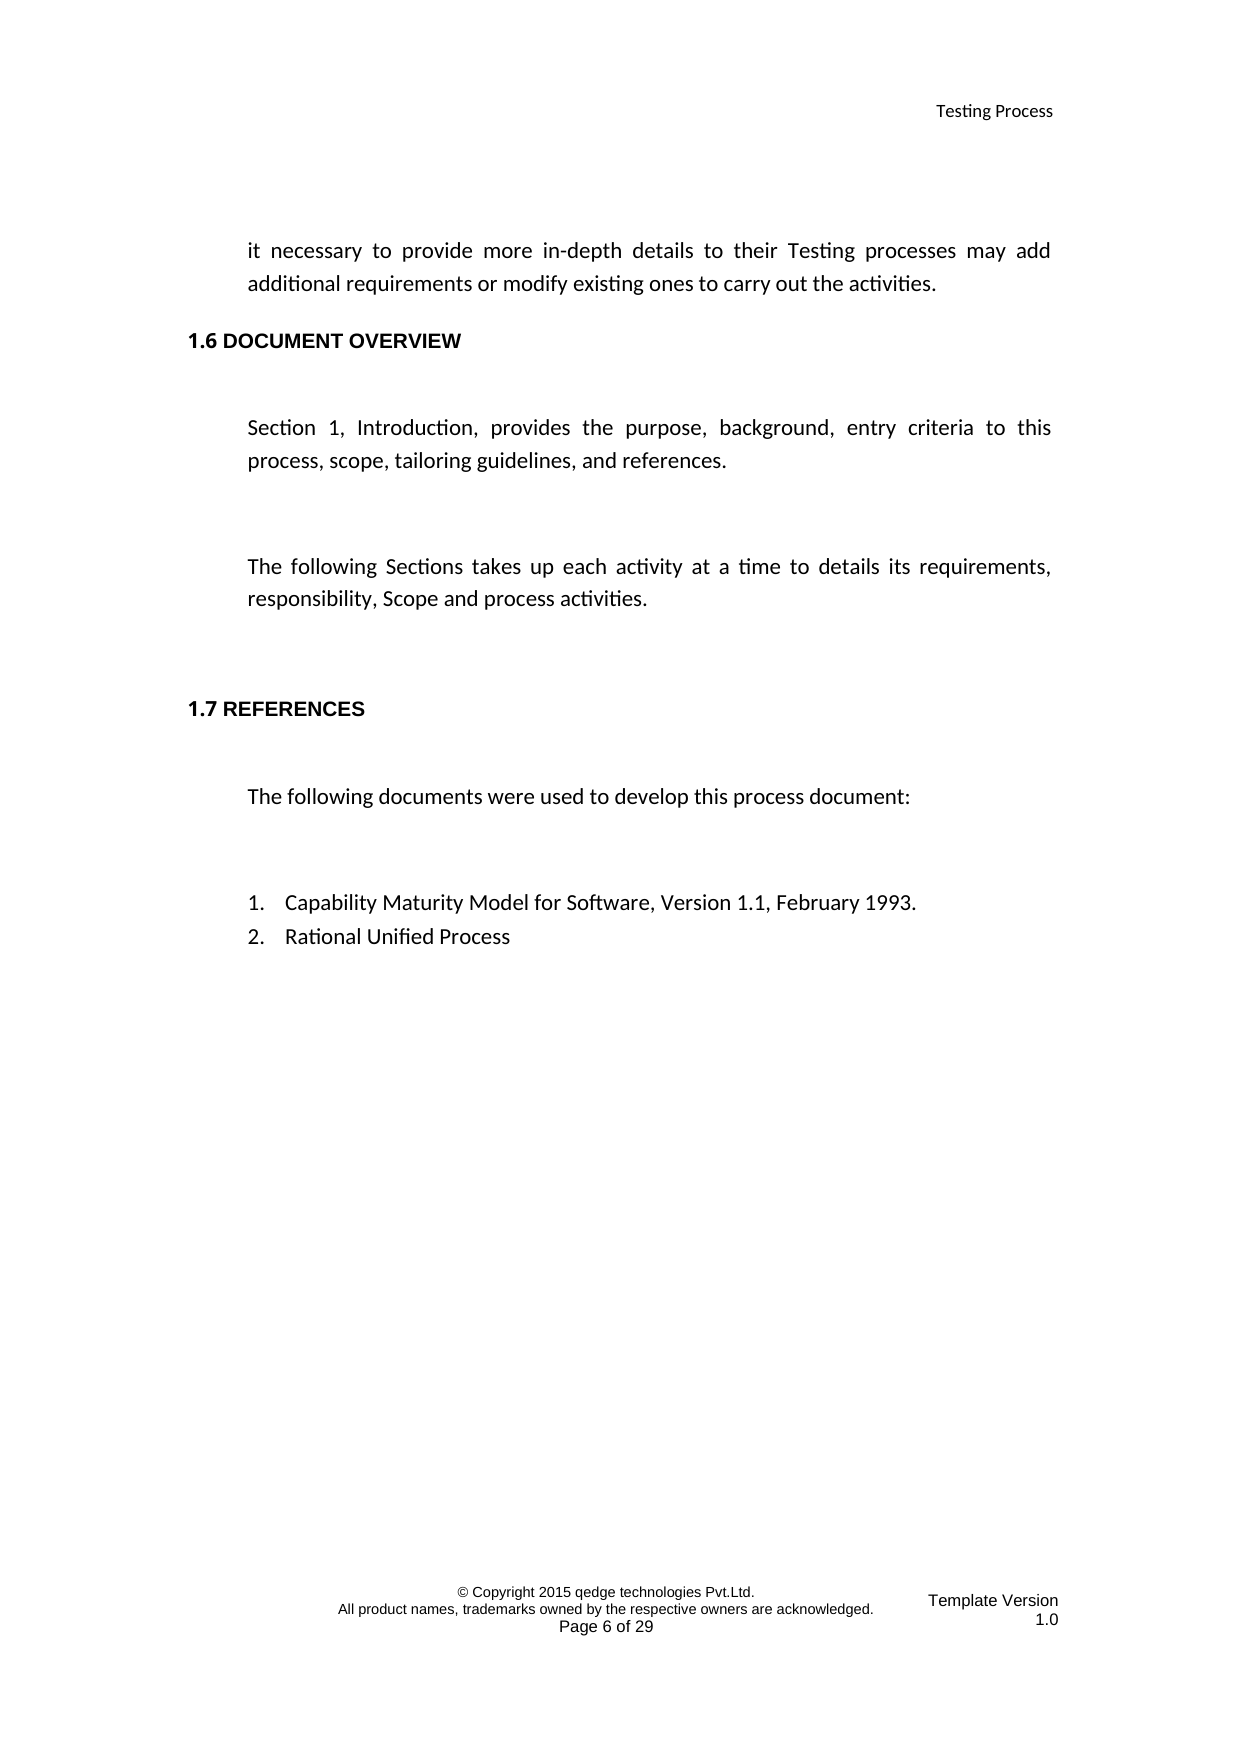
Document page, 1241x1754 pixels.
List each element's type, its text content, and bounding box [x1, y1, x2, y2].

text The following Sections takes up each activity at a time to details its requirements, responsibility, Scope and process activities. [247, 552, 1053, 612]
subtitle DOCUMENT OVERVIEW [187, 326, 1053, 354]
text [247, 236, 1053, 297]
list Rational Unified Process [247, 922, 1053, 950]
list Capability Maturity Model for Software, Version 1.1, February 1993. [247, 888, 1053, 916]
text Section 1, Introduction, provides the purpose, background, entry criteria to this process, scope, tailoring guidelines, and references. [247, 413, 1053, 474]
subtitle REFERENCES [187, 694, 1053, 723]
text The following documents were used to develop this process document: [247, 782, 1053, 810]
